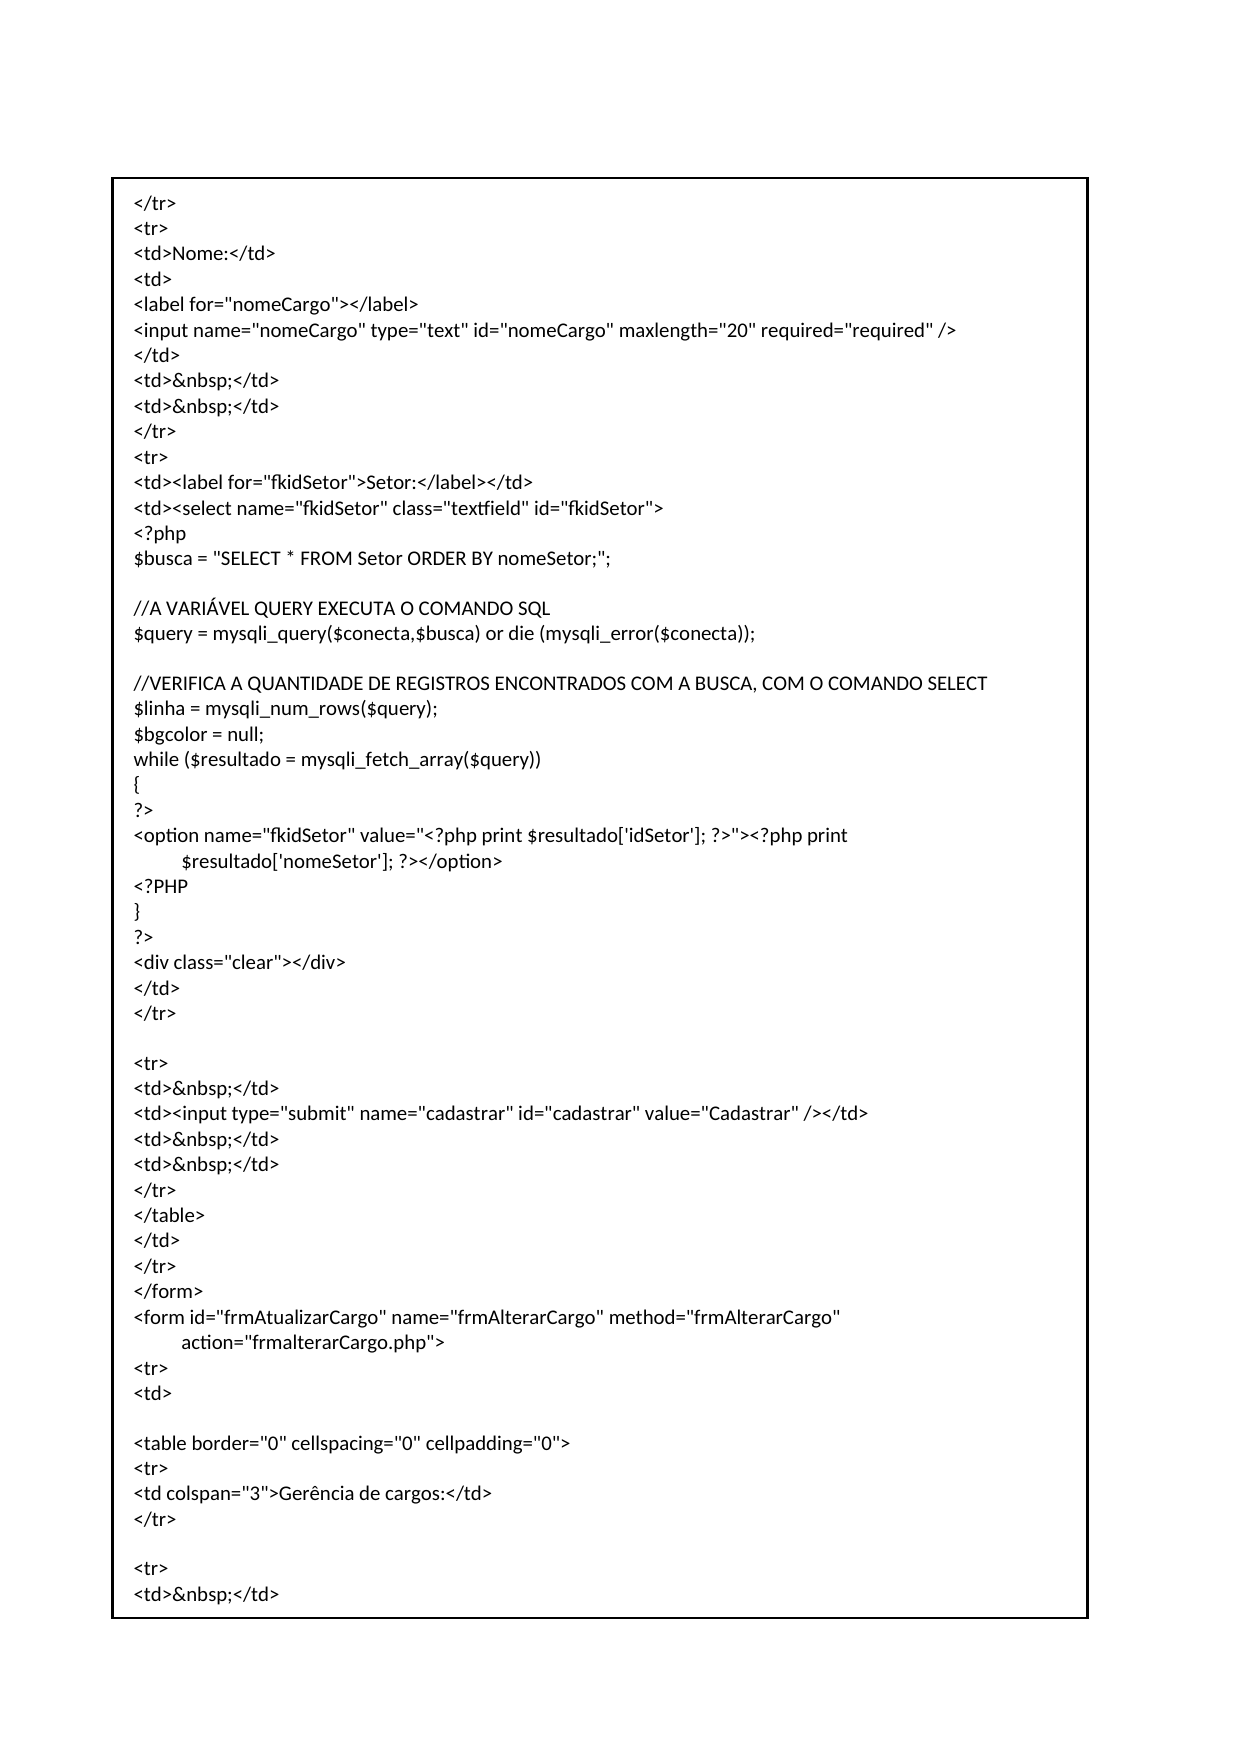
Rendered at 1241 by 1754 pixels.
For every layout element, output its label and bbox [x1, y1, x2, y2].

table_cell [114, 179, 1086, 1617]
